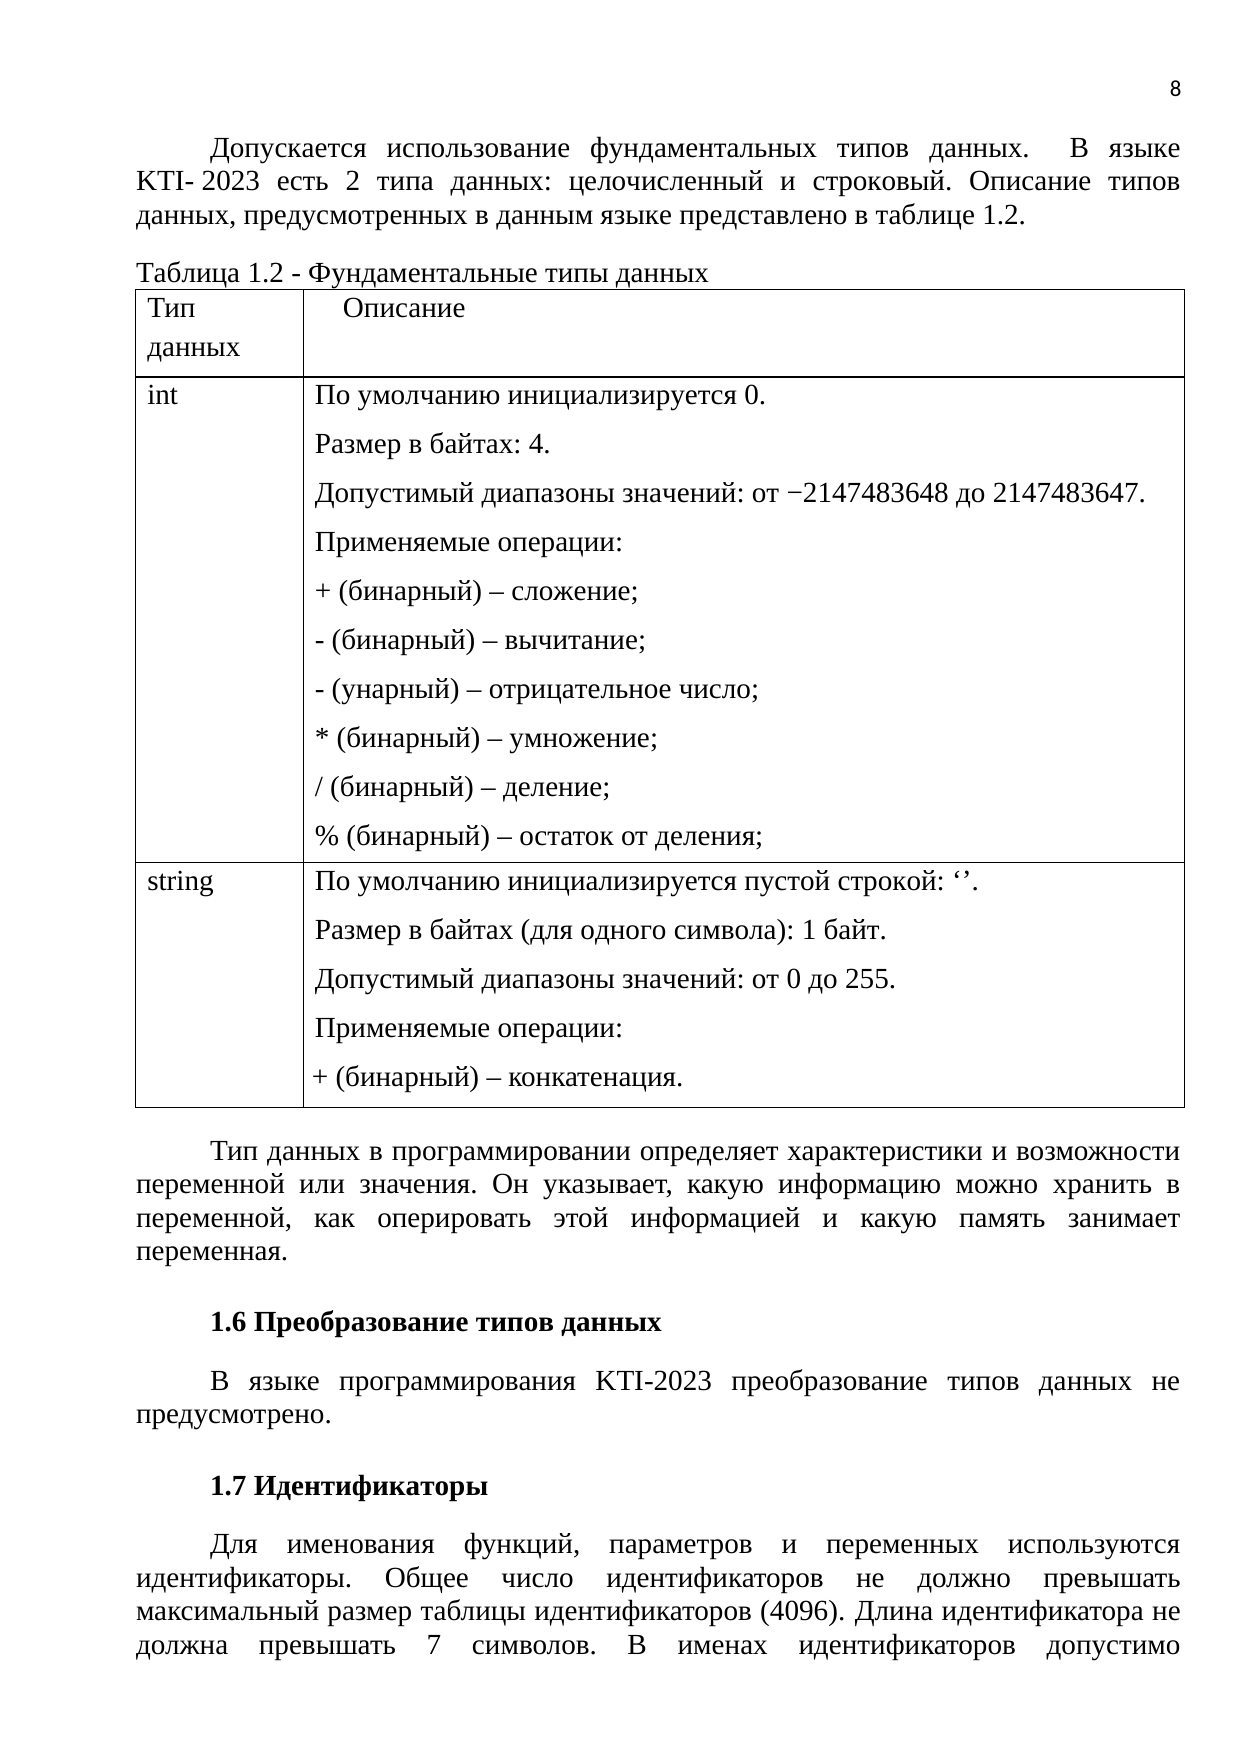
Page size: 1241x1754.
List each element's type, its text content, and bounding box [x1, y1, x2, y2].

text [136, 1526, 1181, 1660]
table_header Тип данных [136, 290, 303, 376]
text В языке программирования KTI-2023 преобразование типов данных не предусмотрено. [136, 1363, 1181, 1430]
text Тип данных в программировании определяет характеристики и возможности переменной или значения. Он указывает, какую информацию можно хранить в переменной, как оперировать этой информацией и какую память занимает переменная. [136, 1133, 1181, 1267]
text Допускается использование фундаментальных типов данных. В языке KTI- 2023 есть 2 типа данных: целочисленный и строковый. Описание типов данных, предусмотренных в данным языке представлено в таблице 1.2. [136, 130, 1181, 231]
text 1.7 Идентификаторы [136, 1468, 1181, 1501]
table_cell string [136, 863, 303, 1107]
table_cell По умолчанию инициализируется 0. Размер в байтах: 4. Допустимый диапазоны значений: от −2147483648 до 2147483647. Применяемые операции: + (бинарный) – сложение; - (бинарный) – вычитание; - (унарный) – отрицательное число; * (бинарный) – умножение; / (бинарный) – деление; % (бинарный) – остаток от деления; [304, 378, 1184, 862]
table_header Описание [304, 290, 1184, 376]
table_cell int [136, 378, 303, 862]
table_cell По умолчанию инициализируется пустой строкой: ‘’. Размер в байтах (для одного символа): 1 байт. Допустимый диапазоны значений: от 0 до 255. Применяемые операции: + (бинарный) – конкатенация. [304, 863, 1184, 1107]
text 1.6 Преобразование типов данных [136, 1304, 1181, 1338]
text Таблица 1.2 - Фундаментальные типы данных [136, 256, 1181, 289]
